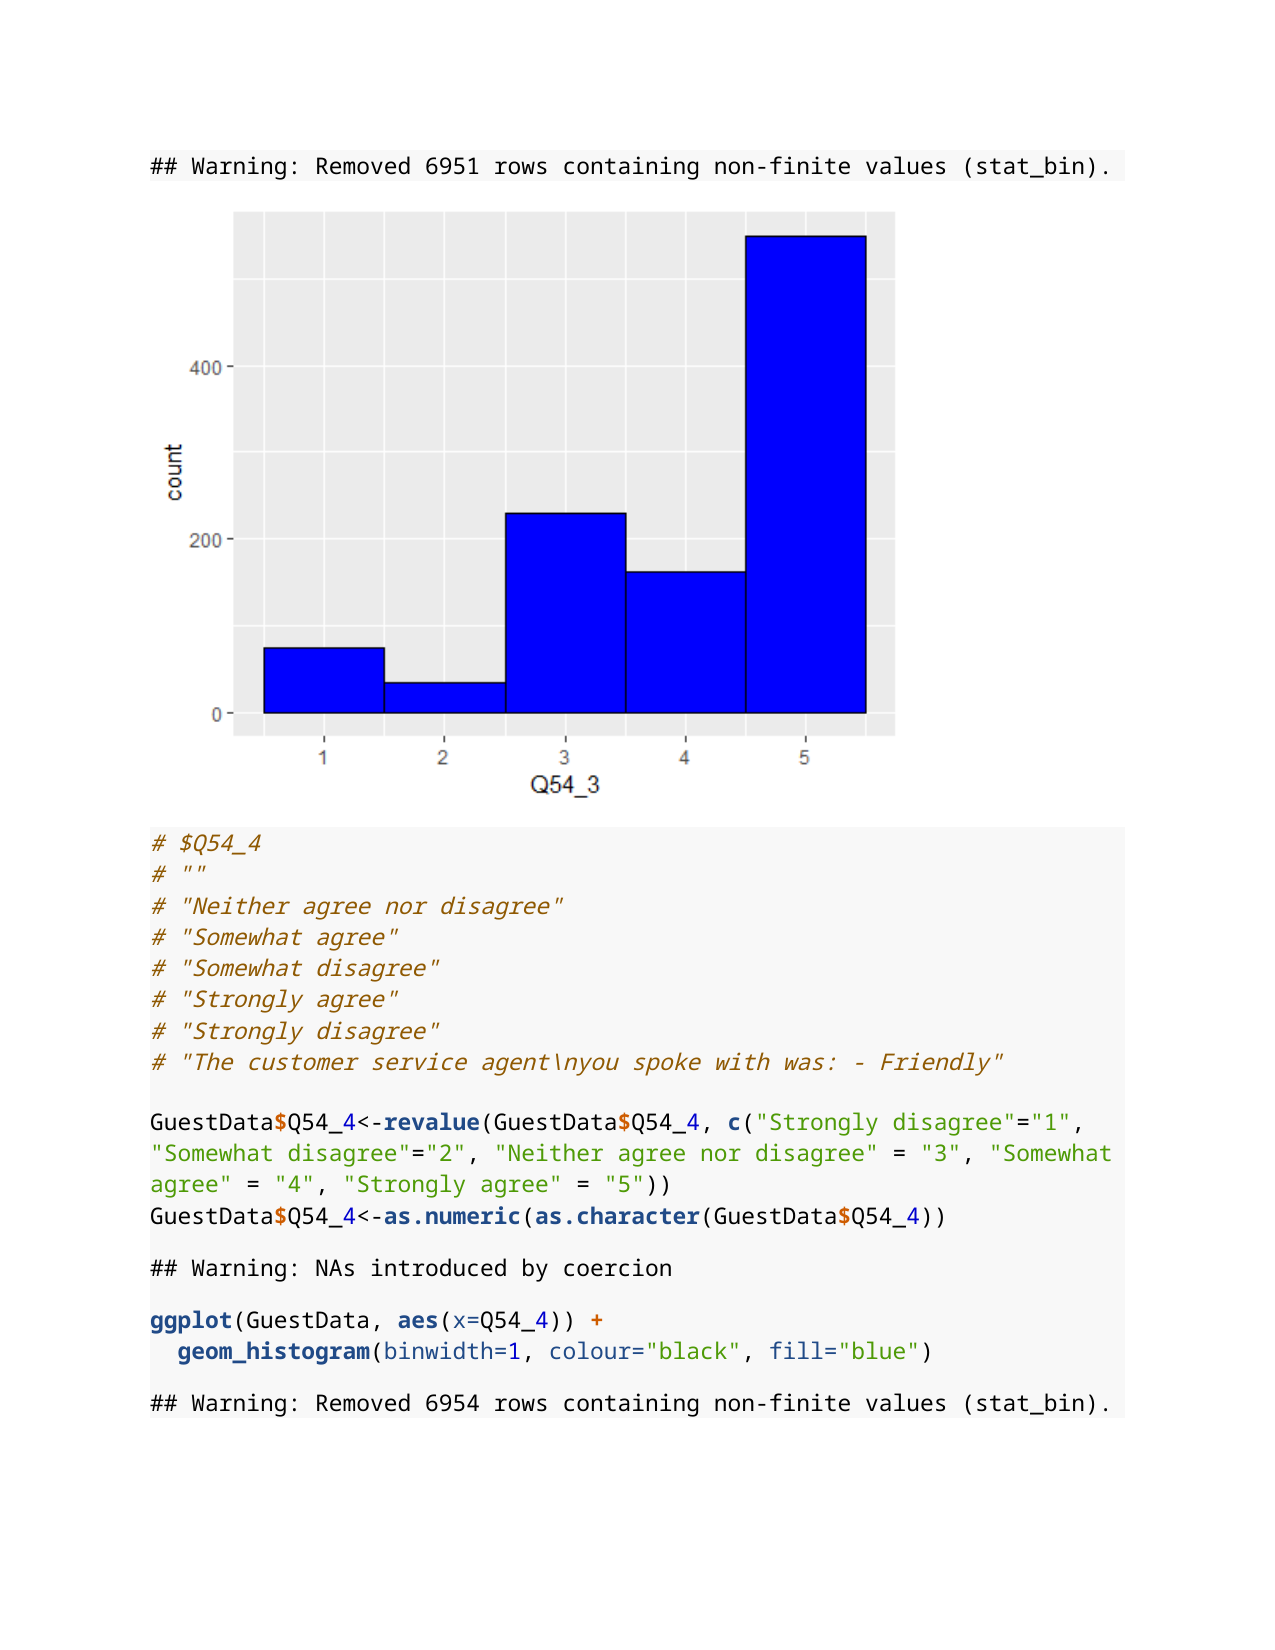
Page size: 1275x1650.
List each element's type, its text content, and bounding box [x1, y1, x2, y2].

text ## Warning: Removed 6951 rows containing non-finite values (stat_bin). [150, 150, 1125, 181]
text ## Warning: NAs introduced by coercion [150, 1252, 1125, 1283]
text # $Q54_4 # "" # "Neither agree nor disagree" # "Somewhat agree" # "Somewhat disagree" # "Strongly agree" # "Strongly disagree" # "The customer service agent\nyou spoke with was: - Friendly" GuestData$Q54_4<-revalue(GuestData$Q54_4, c("Strongly disagree"="1", "Somewhat disagree"="2", "Neither agree nor disagree" = "3", "Somewhat agree" = "4", "Strongly agree" = "5")) GuestData$Q54_4<-as.numeric(as.character(GuestData$Q54_4)) [150, 827, 1125, 1231]
text ggplot(GuestData, aes(x=Q54_4)) + geom_histogram(binwidth=1, colour="black", fill="blue") [604, 1304, 1125, 1366]
text ## Warning: Removed 6954 rows containing non-finite values (stat_bin). [150, 1387, 1125, 1418]
picture [150, 202, 908, 809]
